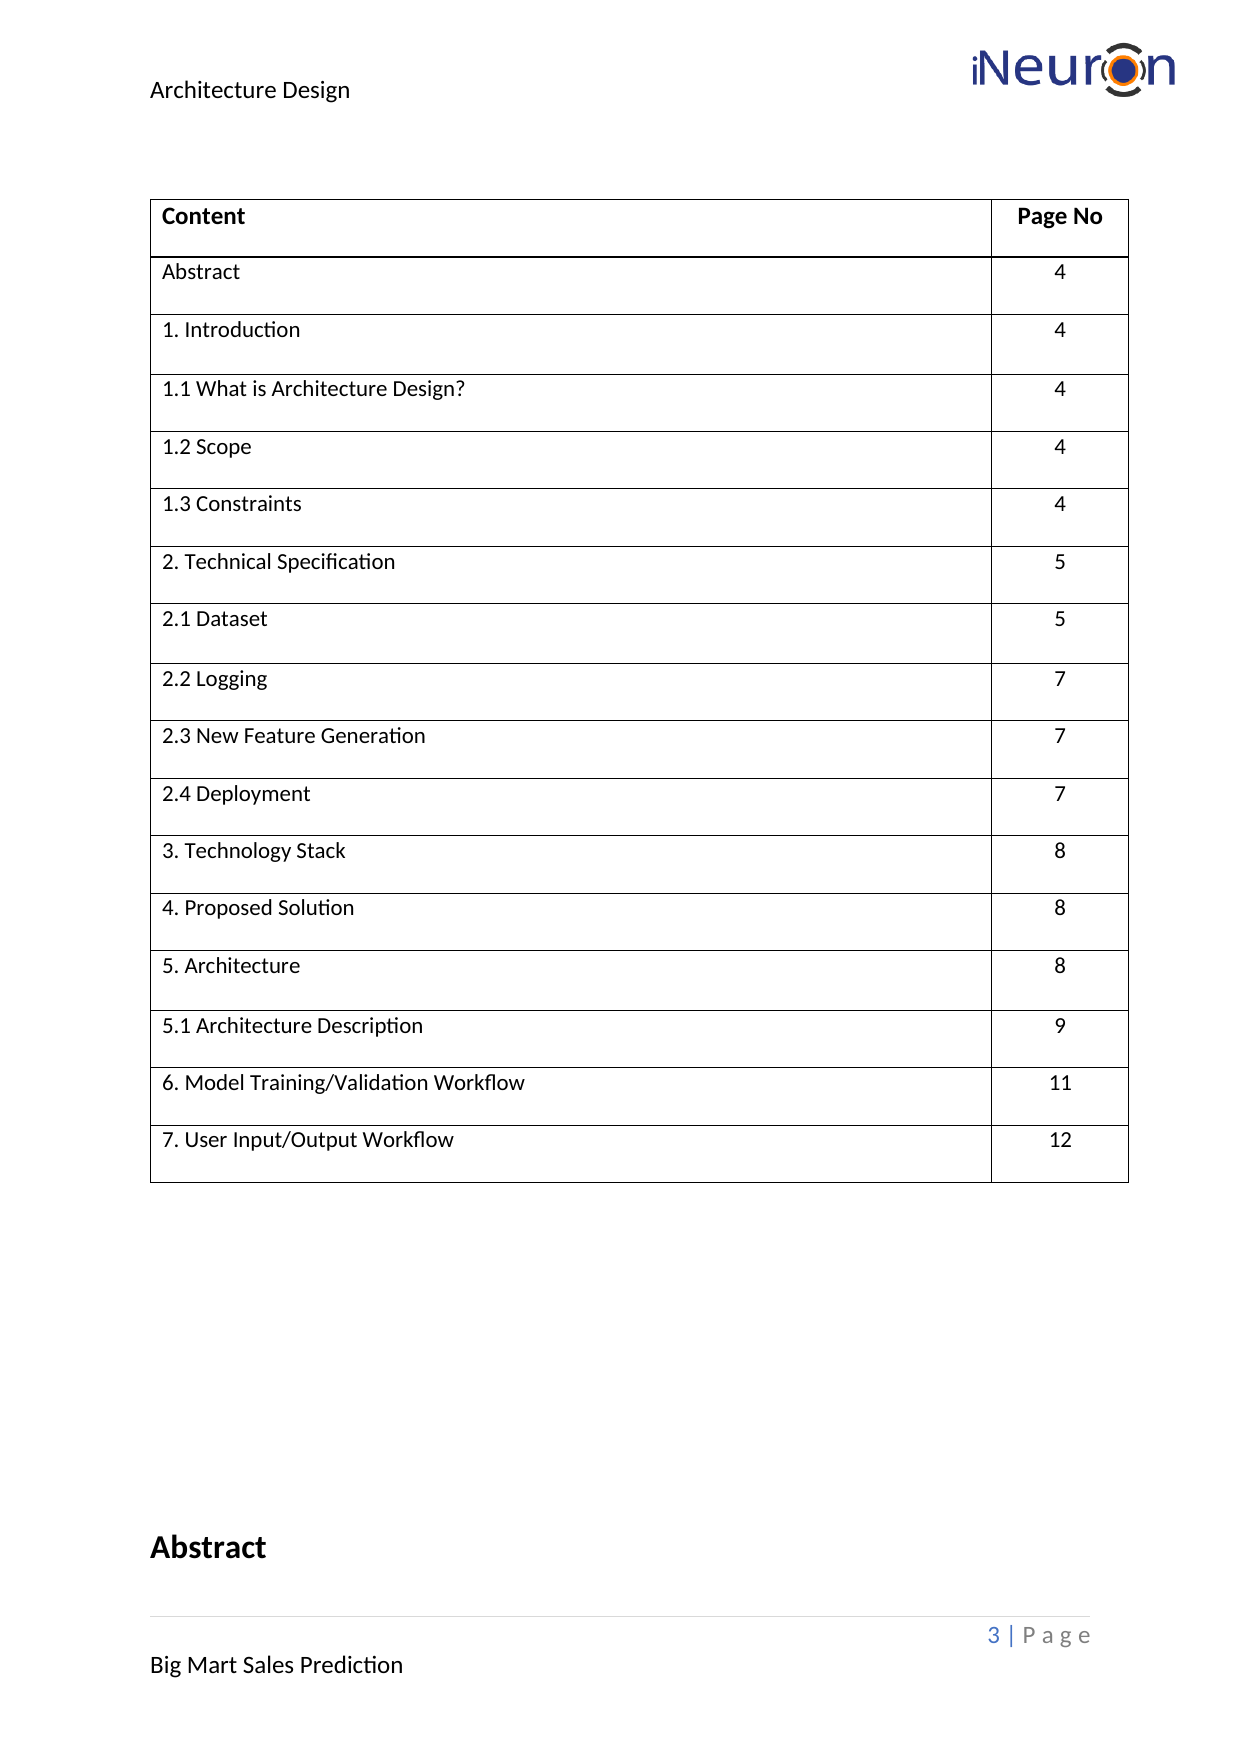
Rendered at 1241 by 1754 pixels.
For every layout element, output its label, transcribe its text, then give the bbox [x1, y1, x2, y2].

table_cell 2.2 Logging [151, 664, 991, 720]
picture [972, 42, 1175, 97]
text Abstract [150, 1526, 1135, 1566]
table_cell 1.1 What is Architecture Design? [151, 375, 991, 431]
table_cell 4 [992, 432, 1128, 488]
table_cell 7 [992, 779, 1128, 835]
table_cell 5 [992, 604, 1128, 663]
table_cell 1.3 Constraints [151, 489, 991, 546]
table_cell 1.2 Scope [151, 432, 991, 488]
table_cell 4 [992, 315, 1128, 373]
table_cell 2.3 New Feature Generation [151, 721, 991, 778]
table_cell 6. Model Training/Validation Workflow [151, 1068, 991, 1124]
table_header Page No [992, 200, 1128, 256]
table_cell 8 [992, 951, 1128, 1010]
table_cell 9 [992, 1011, 1128, 1067]
table_cell 7. User Input/Output Workflow [151, 1126, 991, 1182]
table_cell 2.4 Deployment [151, 779, 991, 835]
table_cell 4 [992, 489, 1128, 546]
table_cell 2.1 Dataset [151, 604, 991, 663]
table_cell 5 [992, 547, 1128, 603]
table_cell 2. Technical Specification [151, 547, 991, 603]
table_cell 8 [992, 894, 1128, 950]
table_cell 8 [992, 836, 1128, 892]
table_cell 1. Introduction [151, 315, 991, 373]
table_cell 5. Architecture [151, 951, 991, 1010]
table_cell 7 [992, 664, 1128, 720]
table_cell Abstract [151, 258, 991, 314]
table_cell 5.1 Architecture Description [151, 1011, 991, 1067]
table_cell 12 [992, 1126, 1128, 1182]
table_cell 4 [992, 375, 1128, 431]
table_cell 4 [992, 258, 1128, 314]
table_cell 11 [992, 1068, 1128, 1124]
table_cell 7 [992, 721, 1128, 778]
table_header Content [151, 200, 991, 256]
table_cell 4. Proposed Solution [151, 894, 991, 950]
table_cell 3. Technology Stack [151, 836, 991, 892]
